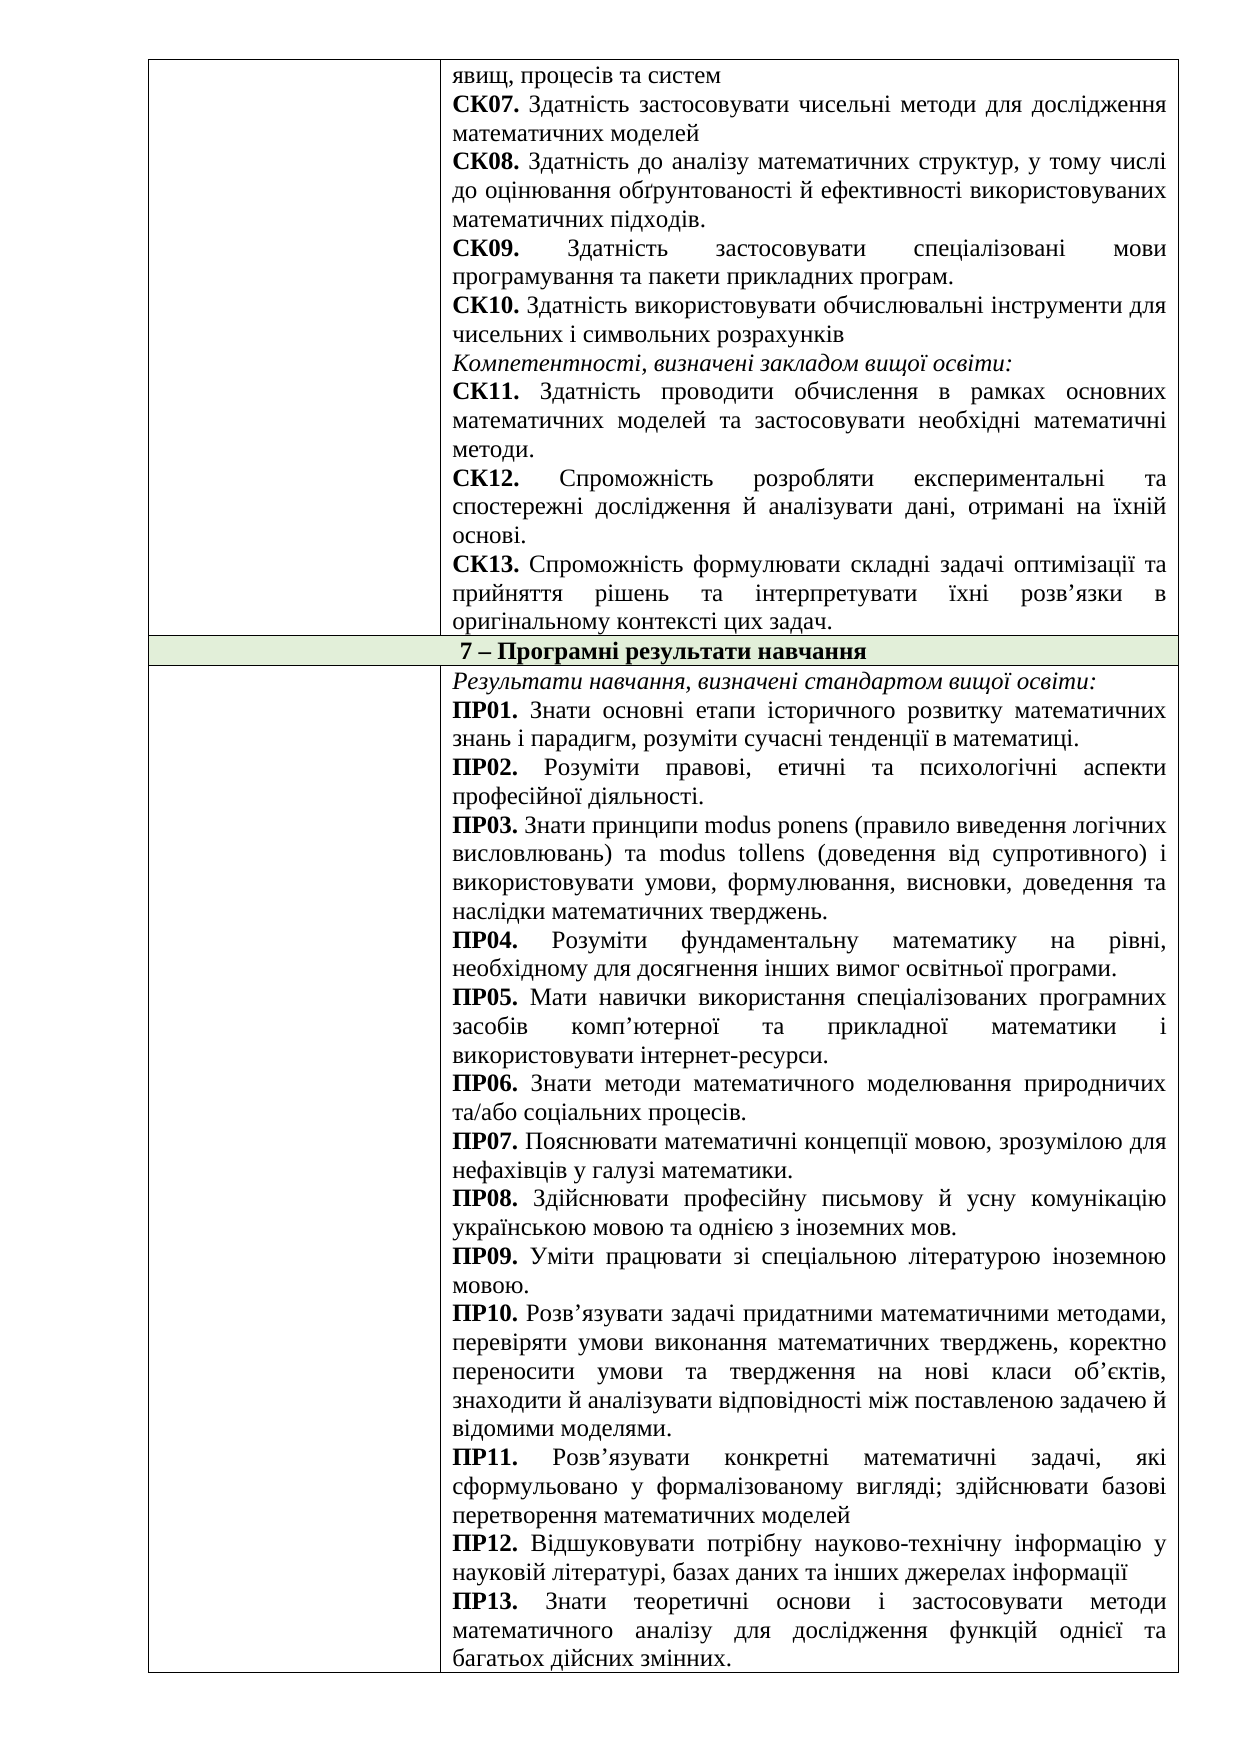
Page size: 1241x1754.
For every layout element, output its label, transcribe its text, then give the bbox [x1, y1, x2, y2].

table_cell 7 – Програмні результати навчання [149, 636, 1178, 665]
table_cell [441, 666, 1178, 1672]
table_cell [441, 60, 1178, 635]
table_cell [149, 666, 440, 1672]
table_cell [149, 60, 440, 635]
